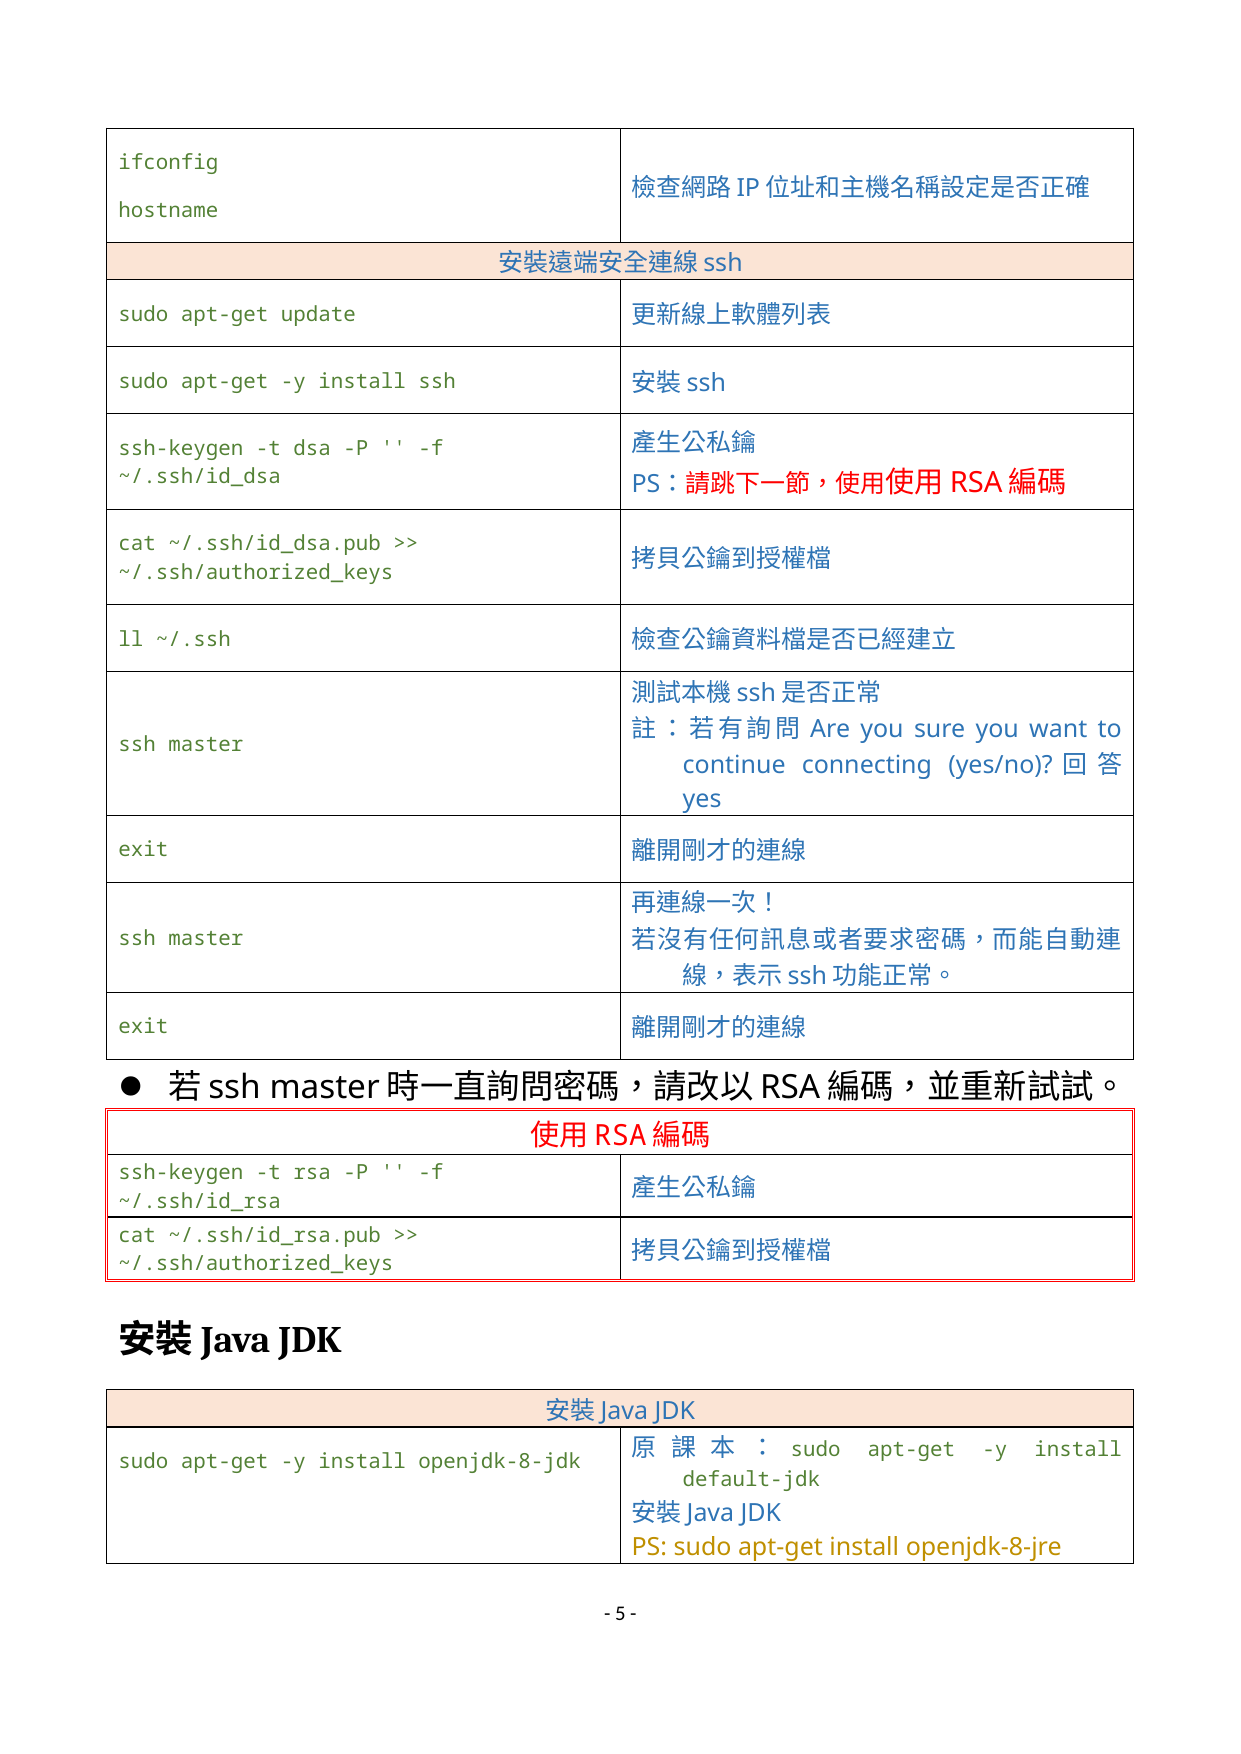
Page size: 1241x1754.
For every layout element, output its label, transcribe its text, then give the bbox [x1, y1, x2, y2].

table_cell 再連線一次！ 若沒有任何訊息或者要求密碼，而能自動連線，表示ssh功能正常。 [621, 883, 1133, 992]
table_cell 離開剛才的連線 [621, 993, 1133, 1058]
text 若ssh master時一直詢問密碼，請改以RSA編碼，並重新試試。 [118, 1060, 1122, 1108]
table_cell 拷貝公鑰到授權檔 [621, 510, 1133, 604]
table_cell sudo apt-get update [107, 280, 620, 346]
table_cell ssh-keygen -t rsa -P '' -f ~/.ssh/id_rsa [108, 1155, 620, 1216]
table_cell 安裝ssh [621, 347, 1133, 413]
table_cell 拷貝公鑰到授權檔 [621, 1218, 1132, 1279]
table_cell sudo apt-get -y install ssh [107, 347, 620, 413]
table_header 使用RSA編碼 [108, 1111, 1132, 1154]
table_cell 安裝遠端安全連線ssh [107, 243, 1133, 279]
table_cell 產生公私鑰 [621, 1155, 1132, 1216]
table_cell exit [107, 816, 620, 882]
table_cell cat ~/.ssh/id_dsa.pub >> ~/.ssh/authorized_keys [107, 510, 620, 604]
table_cell ll ~/.ssh [107, 605, 620, 671]
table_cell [107, 1428, 620, 1562]
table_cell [621, 1428, 1133, 1562]
table_cell 檢查公鑰資料檔是否已經建立 [621, 605, 1133, 671]
table_cell exit [107, 993, 620, 1058]
table_cell ssh master [107, 883, 620, 992]
table_cell 離開剛才的連線 [621, 816, 1133, 882]
table_cell 更新線上軟體列表 [621, 280, 1133, 346]
table_cell 檢查網路IP位址和主機名稱設定是否正確 [621, 129, 1133, 242]
table_header 安裝Java JDK [107, 1390, 1133, 1426]
table_cell ssh master [107, 672, 620, 815]
table_cell 產生公私鑰 PS：請跳下一節，使用使用RSA編碼 [621, 414, 1133, 508]
table_cell 測試本機ssh是否正常 註：若有詢問Are you sure you want to continue connecting (yes/no)?回答yes [621, 672, 1133, 815]
table_cell ssh-keygen -t dsa -P '' -f ~/.ssh/id_dsa [107, 414, 620, 508]
subtitle 安裝Java JDK [118, 1313, 1122, 1364]
table_cell cat ~/.ssh/id_rsa.pub >> ~/.ssh/authorized_keys [108, 1218, 620, 1279]
table_cell ifconfig hostname [107, 129, 620, 242]
